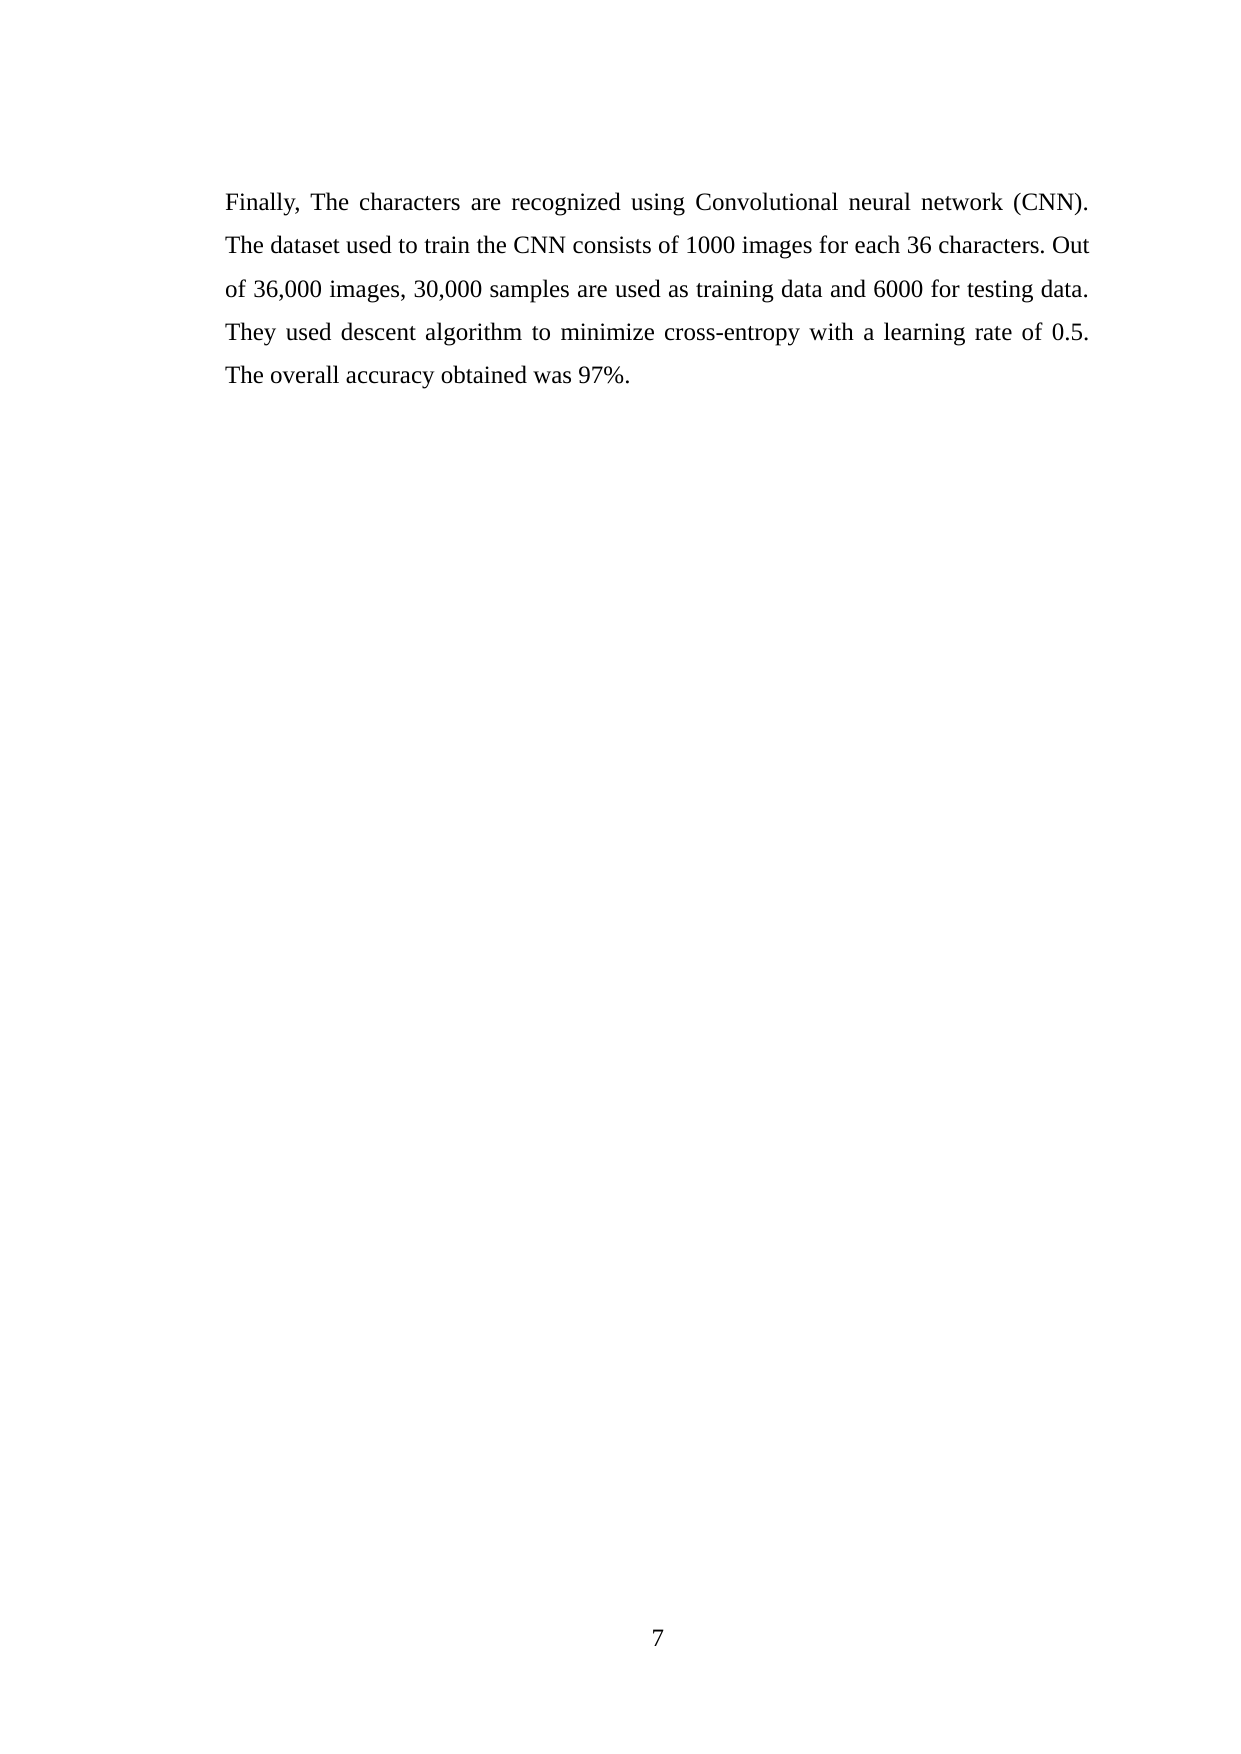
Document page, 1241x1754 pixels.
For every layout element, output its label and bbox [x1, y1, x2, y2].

text [225, 187, 1090, 389]
